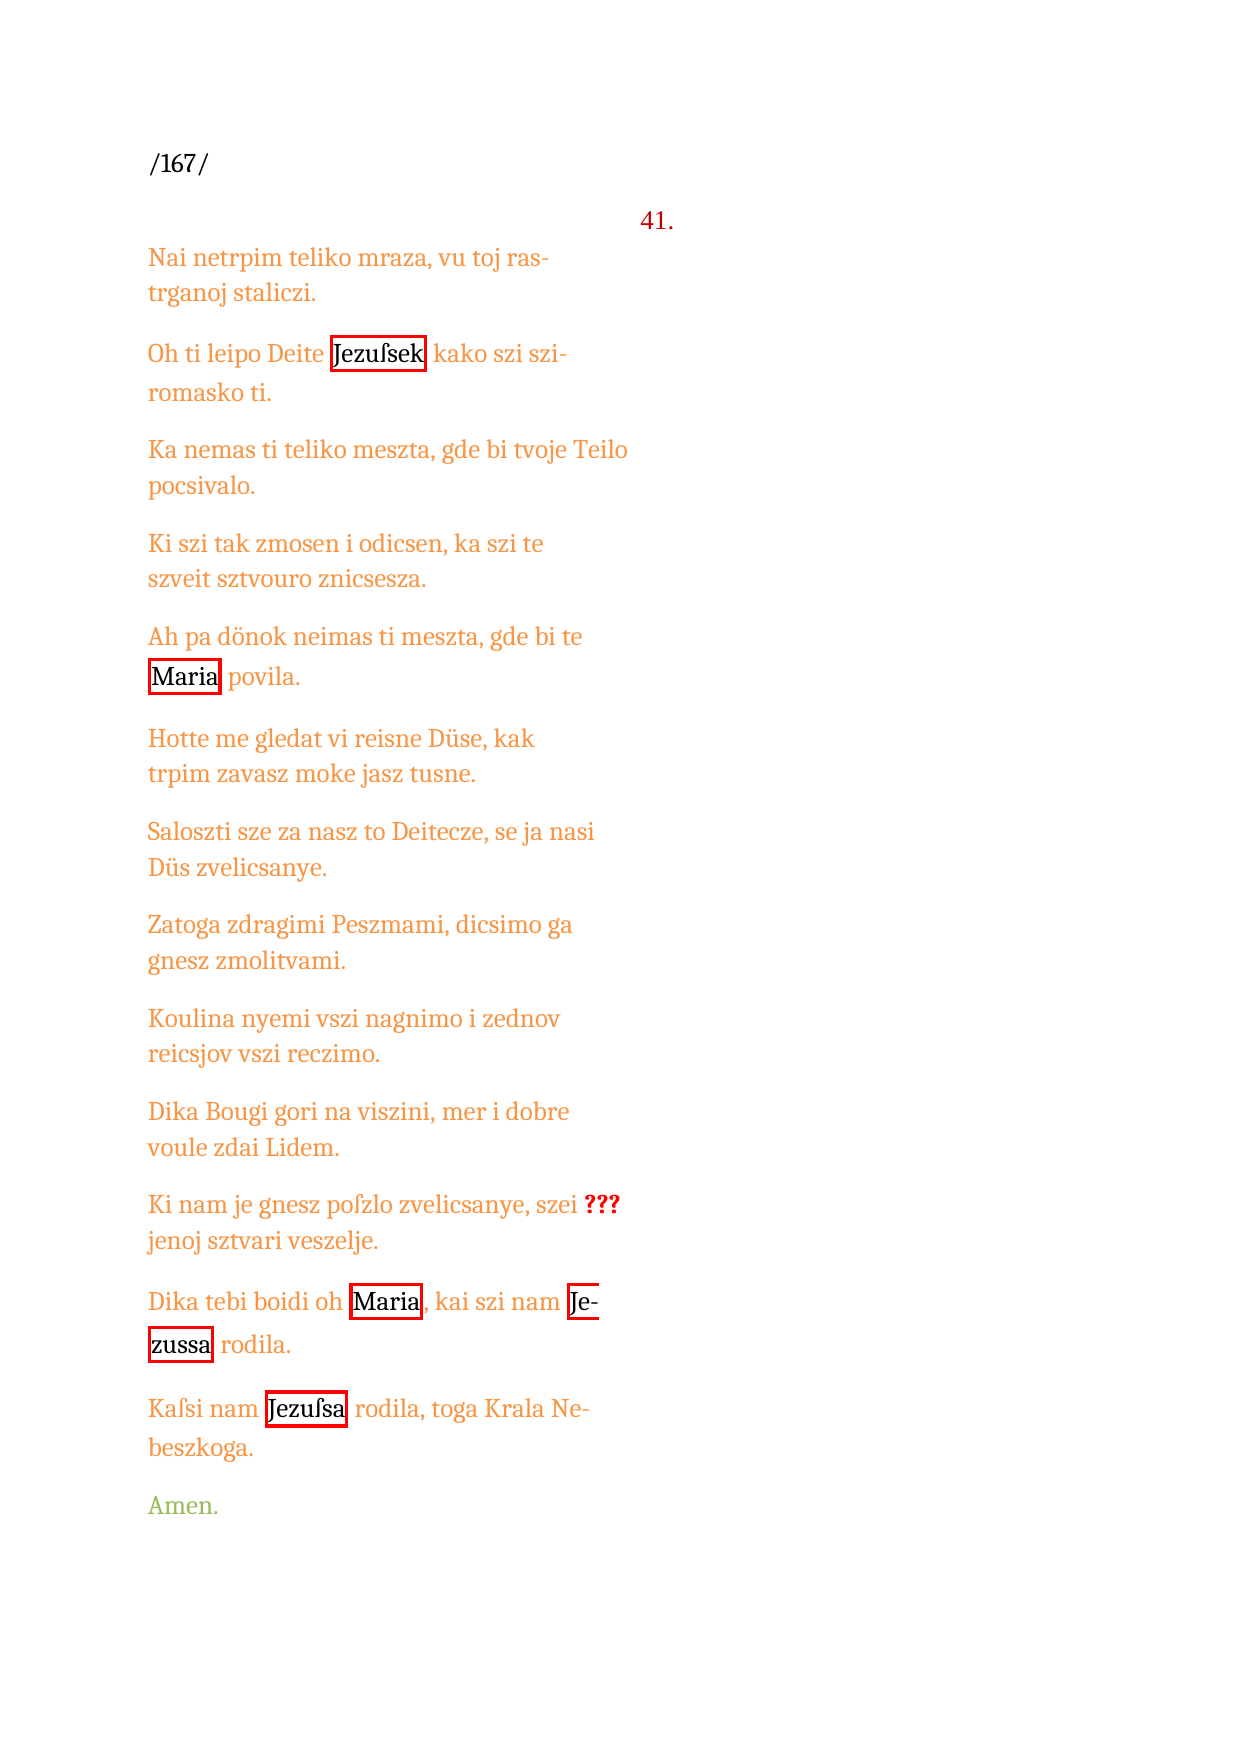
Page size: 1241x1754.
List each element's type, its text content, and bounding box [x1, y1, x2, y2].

text 41. [148, 204, 1167, 235]
text Nai netrpim teliko mraza, vu toj ras- trganoj staliczi. [148, 242, 1167, 308]
text Oh ti leipo Deite Jezuſsek kako szi szi- romasko ti. [148, 335, 1167, 408]
text Ka nemas ti teliko meszta, gde bi tvoje Teilo pocsivalo. [148, 434, 1167, 501]
text /167/ [148, 148, 1167, 179]
text Kaſsi nam Jezuſsa rodila, toga Krala Ne- beszkoga. [148, 1390, 1167, 1463]
text Dika tebi boidi oh Maria, kai szi nam Je- zussa rodila. [148, 1283, 1167, 1363]
text Zatoga zdragimi Peszmami, dicsimo ga gnesz zmolitvami. [148, 909, 1167, 976]
text Ah pa dönok neimas ti meszta, gde bi te Maria povila. [148, 621, 1167, 695]
text Amen. [148, 1490, 1167, 1521]
text Hotte me gledat vi reisne Düse, kak trpim zavasz moke jasz tusne. [148, 723, 1167, 789]
text Koulina nyemi vszi nagnimo i zednov reicsjov vszi reczimo. [148, 1003, 1167, 1069]
text Dika Bougi gori na viszini, mer i dobre voule zdai Lidem. [148, 1096, 1167, 1163]
text Ki szi tak zmosen i odicsen, ka szi te szveit sztvouro znicsesza. [148, 528, 1167, 595]
text Saloszti sze za nasz to Deitecze, se ja nasi Düs zvelicsanye. [148, 816, 1167, 883]
text Ki nam je gnesz poſzlo zvelicsanye, szei ??? jenoj sztvari veszelje. [148, 1189, 1167, 1256]
